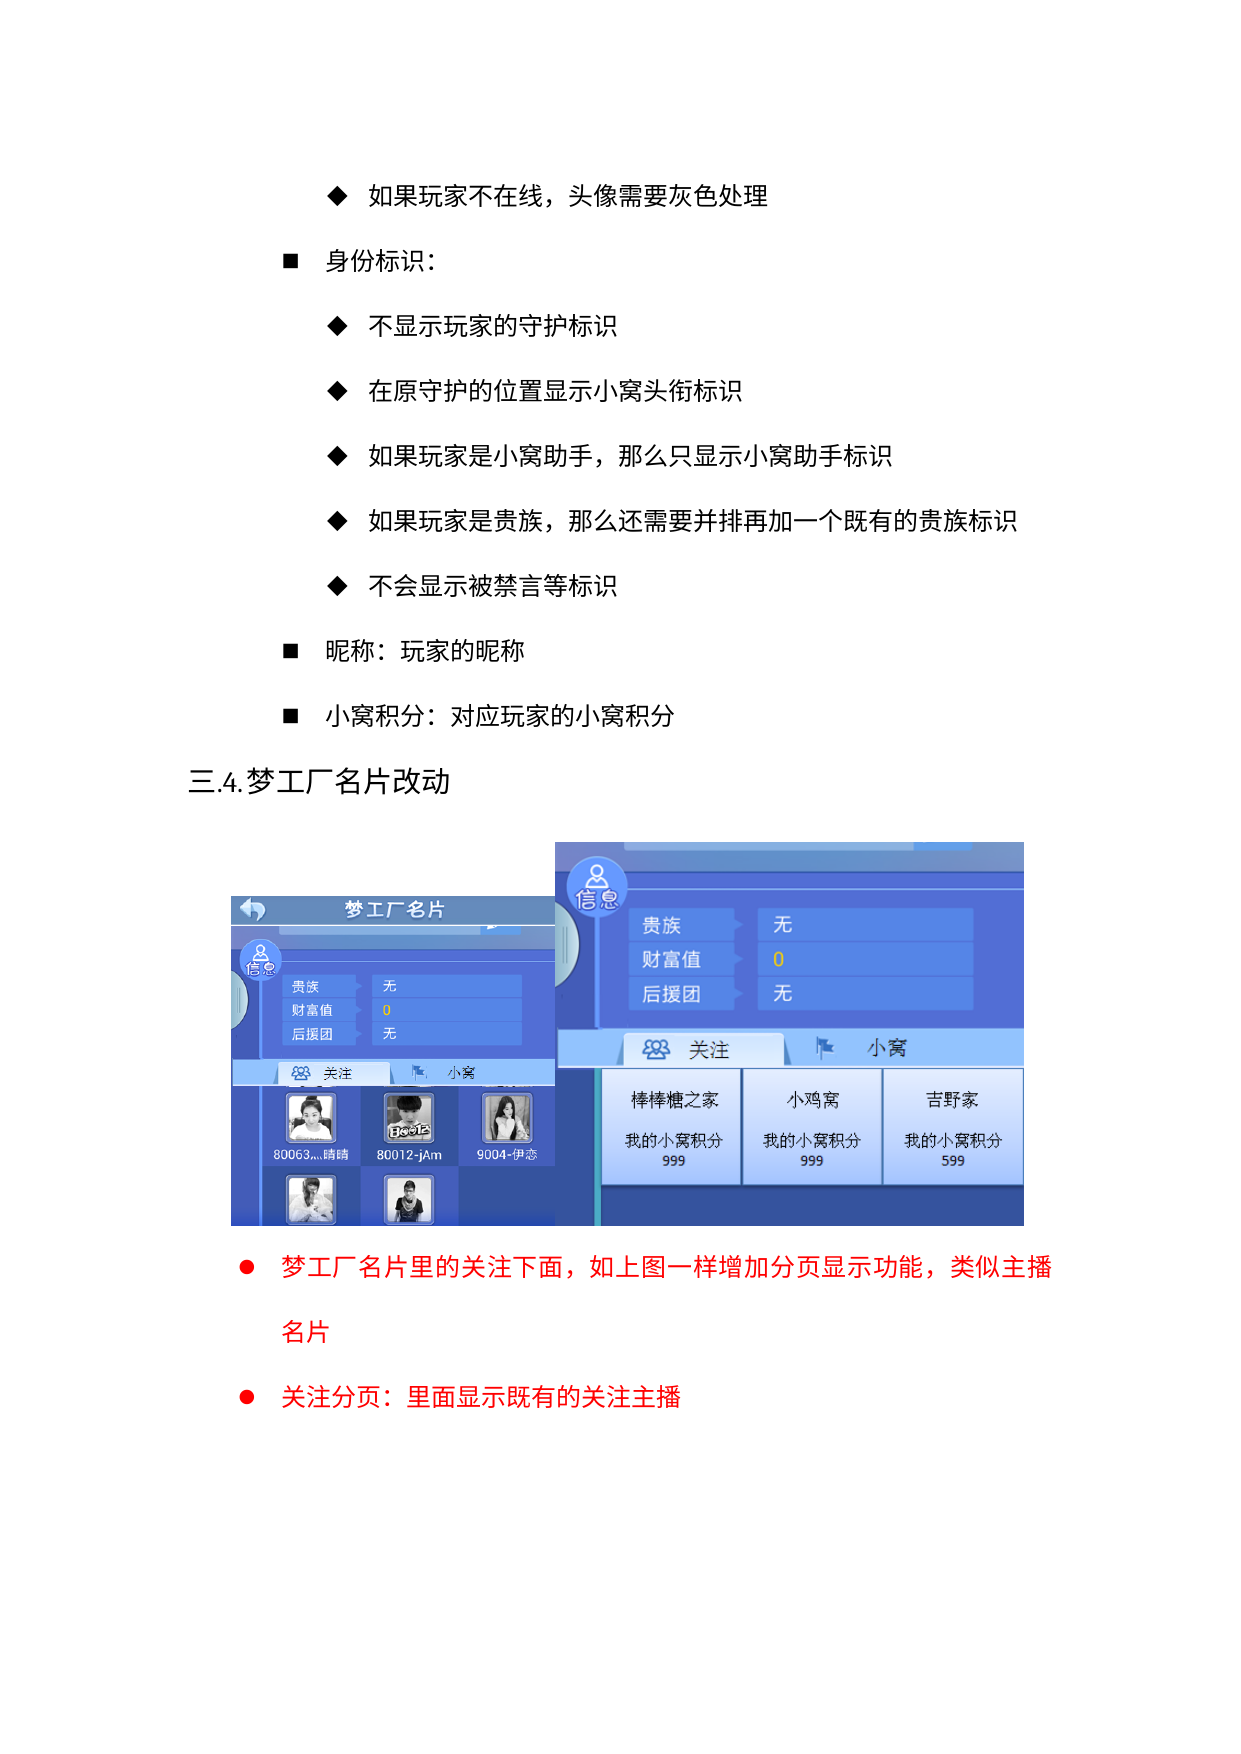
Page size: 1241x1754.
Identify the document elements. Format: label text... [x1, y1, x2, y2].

list 昵称：玩家的昵称 [281, 617, 1053, 682]
list 如果玩家是贵族，那么还需要并排再加一个既有的贵族标识 [325, 487, 1053, 552]
list 身份标识： [281, 227, 1053, 292]
picture [231, 842, 1024, 1226]
list 如果玩家是小窝助手，那么只显示小窝助手标识 [325, 422, 1053, 487]
list 关注分页：里面显示既有的关注主播 [237, 1363, 1053, 1428]
list 不会显示被禁言等标识 [325, 552, 1053, 617]
list 梦工厂名片里的关注下面，如上图一样增加分页显示功能，类似主播名片 [237, 1233, 1053, 1363]
list 小窝积分：对应玩家的小窝积分 [281, 682, 1053, 747]
list 不显示玩家的守护标识 [325, 292, 1053, 357]
list 如果玩家不在线，头像需要灰色处理 [325, 162, 1053, 227]
list 在原守护的位置显示小窝头衔标识 [325, 357, 1053, 422]
text 梦工厂名片改动 [187, 747, 1053, 812]
